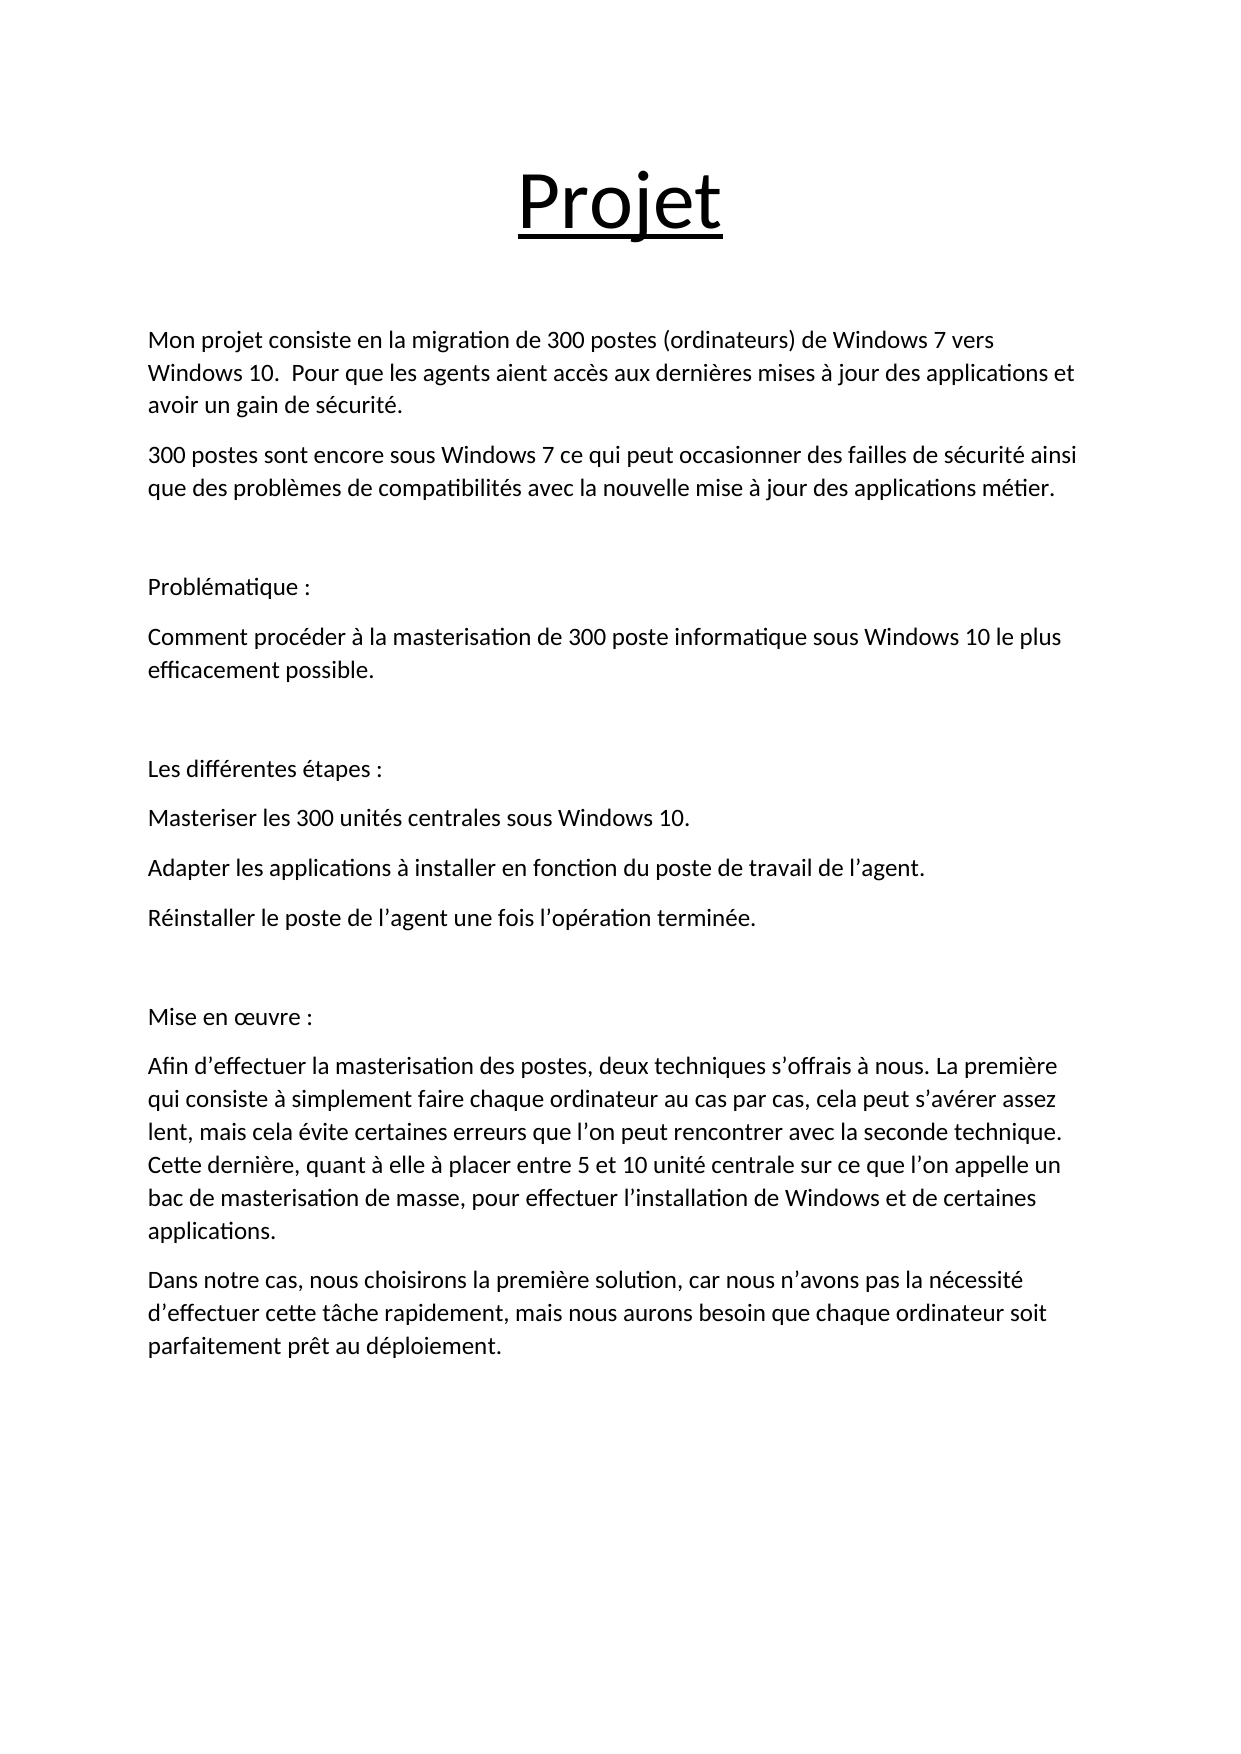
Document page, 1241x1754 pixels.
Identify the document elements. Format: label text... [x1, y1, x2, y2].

text Réinstaller le poste de l’agent une fois l’opération terminée. [148, 902, 1093, 932]
text Mon projet consiste en la migration de 300 postes (ordinateurs) de Windows 7 vers Windows 10. Pour que les agents aient accès aux dernières mises à jour des applications et avoir un gain de sécurité. [148, 324, 1093, 420]
text Adapter les applications à installer en fonction du poste de travail de l’agent. [148, 852, 1093, 883]
text 300 postes sont encore sous Windows 7 ce qui peut occasionner des failles de sécurité ainsi que des problèmes de compatibilités avec la nouvelle mise à jour des applications métier. [148, 439, 1093, 503]
text Dans notre cas, nous choisirons la première solution, car nous n’avons pas la nécessité d’effectuer cette tâche rapidement, mais nous aurons besoin que chaque ordinateur soit parfaitement prêt au déploiement. [148, 1264, 1093, 1361]
text Projet [148, 148, 1093, 249]
text Comment procéder à la masterisation de 300 poste informatique sous Windows 10 le plus efficacement possible. [148, 621, 1093, 684]
text Mise en œuvre : [148, 1001, 1093, 1031]
text Afin d’effectuer la masterisation des postes, deux techniques s’offrais à nous. La première qui consiste à simplement faire chaque ordinateur au cas par cas, cela peut s’avérer assez lent, mais cela évite certaines erreurs que l’on peut rencontrer avec la seconde technique. Cette dernière, quant à elle à placer entre 5 et 10 unité centrale sur ce que l’on appelle un bac de masterisation de masse, pour effectuer l’installation de Windows et de certaines applications. [148, 1050, 1093, 1246]
text Problématique : [148, 571, 1093, 602]
text Masteriser les 300 unités centrales sous Windows 10. [148, 802, 1093, 833]
text Les différentes étapes : [148, 753, 1093, 783]
